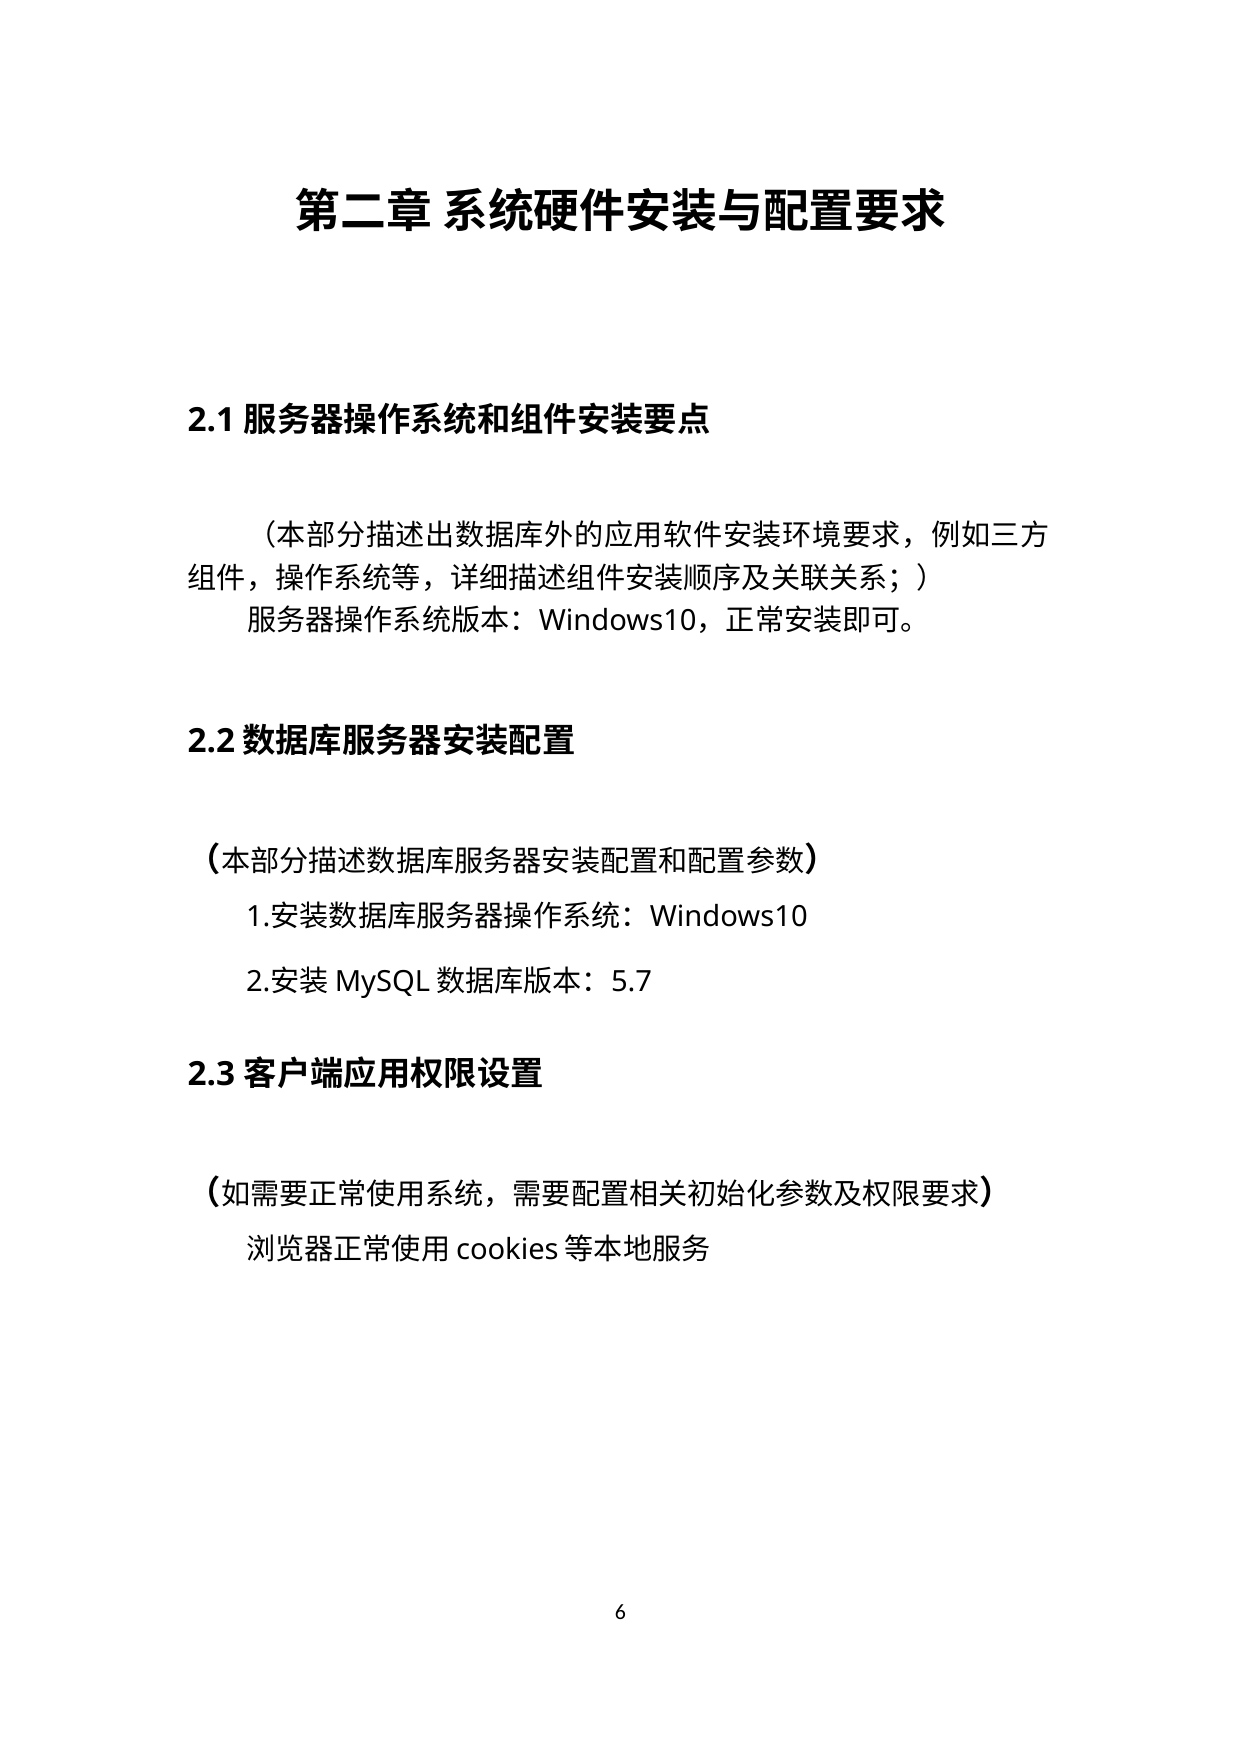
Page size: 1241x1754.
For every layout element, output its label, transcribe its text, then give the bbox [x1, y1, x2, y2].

subtitle 2.1 服务器操作系统和组件安装要点 [187, 384, 1053, 449]
subtitle 2.2数据库服务器安装配置 [187, 706, 1053, 771]
text 服务器操作系统版本：Windows10，正常安装即可。 [187, 597, 1053, 639]
text 浏览器正常使用cookies等本地服务 [187, 1214, 1053, 1279]
text 1.安装数据库服务器操作系统：Windows10 [187, 881, 1053, 946]
text （本部分描述数据库服务器安装配置和配置参数） [187, 833, 1053, 881]
text （如需要正常使用系统，需要配置相关初始化参数及权限要求） [187, 1166, 1053, 1214]
text （本部分描述出数据库外的应用软件安装环境要求，例如三方组件，操作系统等，详细描述组件安装顺序及关联关系；） [187, 512, 1053, 597]
text 2.安装MySQL数据库版本：5.7 [187, 946, 1053, 1011]
subtitle 2.3 客户端应用权限设置 [187, 1038, 1053, 1103]
subtitle 第二章 系统硬件安装与配置要求 [187, 159, 1053, 257]
